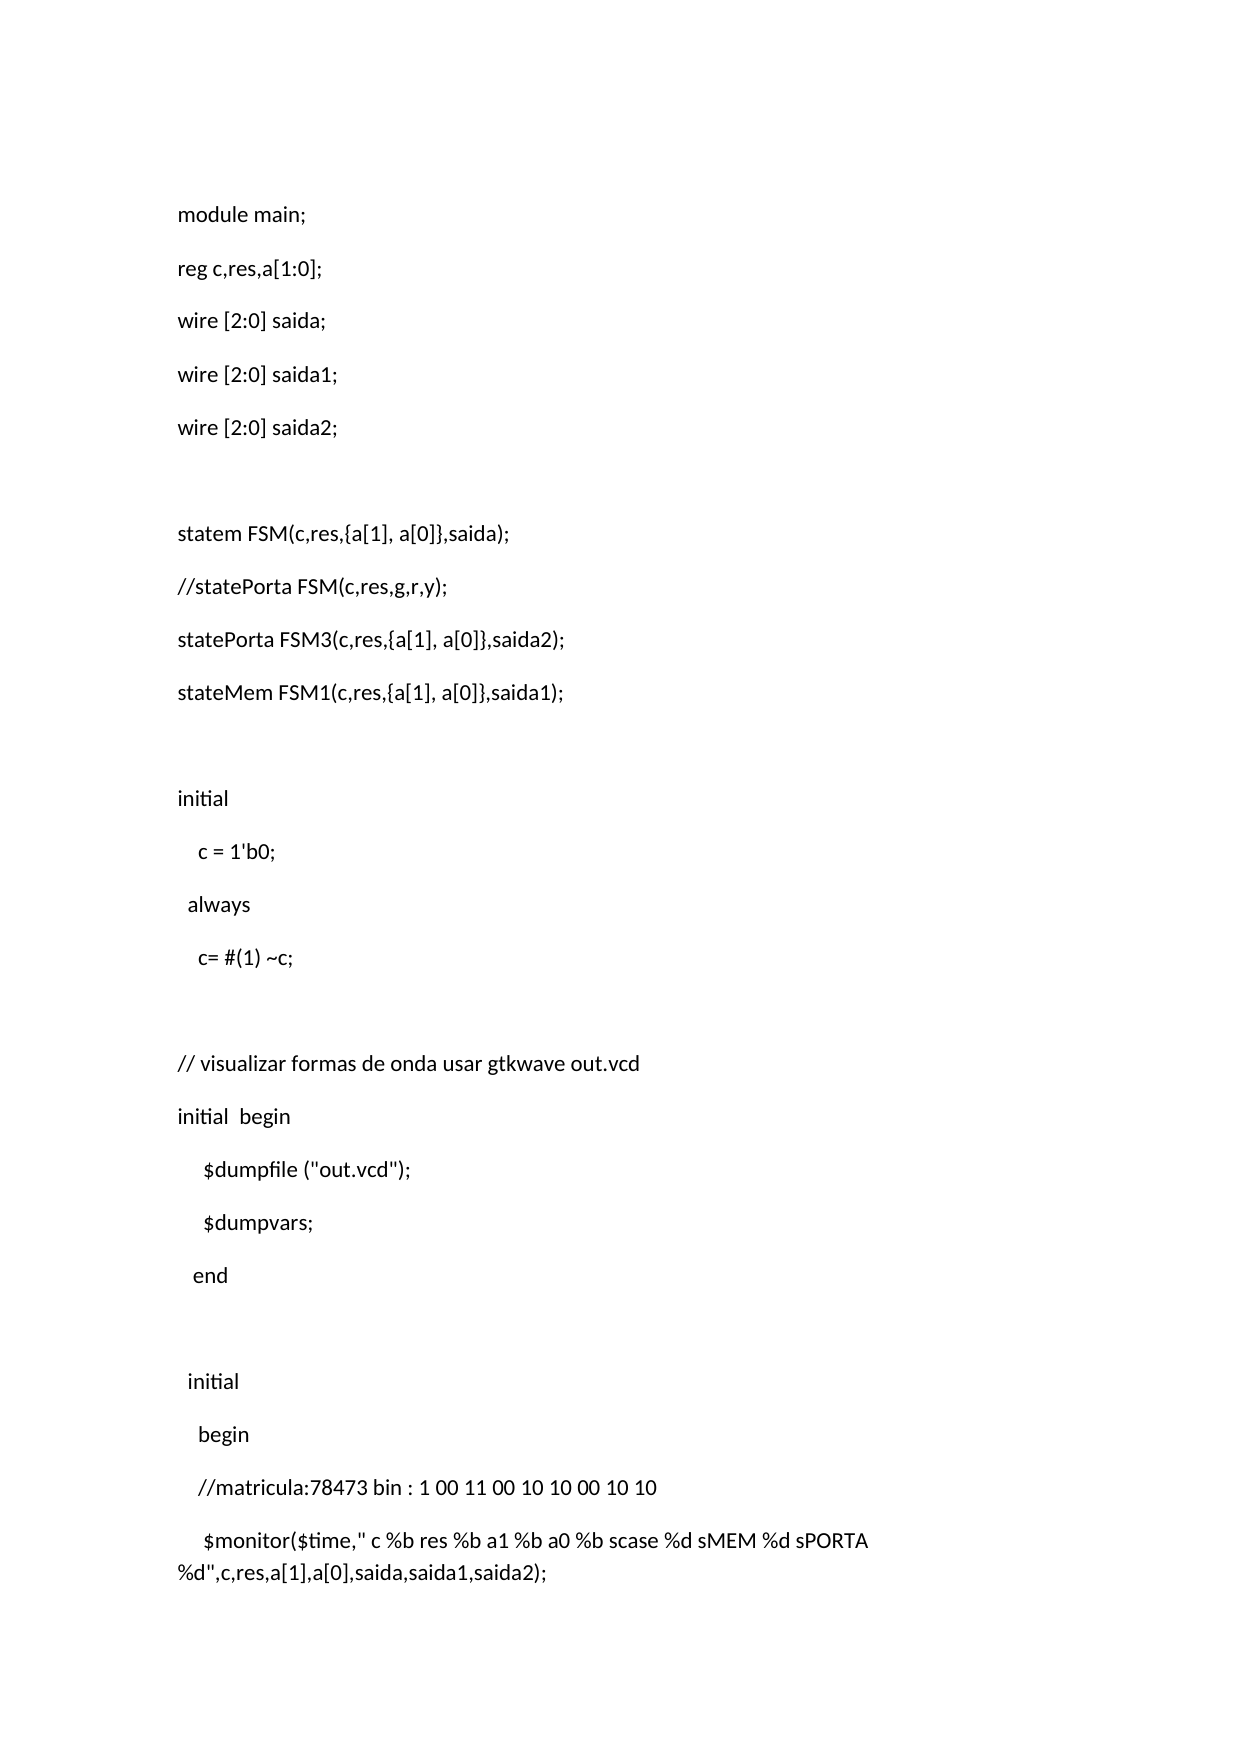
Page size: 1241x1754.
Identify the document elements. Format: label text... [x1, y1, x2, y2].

text //matricula:78473 bin : 1 00 11 00 10 10 00 10 10 [177, 1473, 1063, 1501]
text end [177, 1261, 1063, 1289]
text initial begin [177, 1102, 1063, 1130]
text wire [2:0] saida1; [177, 360, 1063, 388]
text initial [177, 784, 1063, 812]
text c = 1'b0; [177, 837, 1063, 865]
text //statePorta FSM(c,res,g,r,y); [177, 572, 1063, 600]
text // visualizar formas de onda usar gtkwave out.vcd [177, 1049, 1063, 1077]
text always [177, 890, 1063, 918]
text reg c,res,a[1:0]; [177, 254, 1063, 282]
text $monitor($time," c %b res %b a1 %b a0 %b scase %d sMEM %d sPORTA %d",c,res,a[1],a[0],saida,saida1,saida2); [177, 1526, 1063, 1586]
text stateMem FSM1(c,res,{a[1], a[0]},saida1); [177, 678, 1063, 706]
text statePorta FSM3(c,res,{a[1], a[0]},saida2); [177, 625, 1063, 653]
text wire [2:0] saida; [177, 307, 1063, 335]
text begin [177, 1420, 1063, 1448]
text initial [177, 1367, 1063, 1395]
text $dumpvars; [177, 1208, 1063, 1236]
text statem FSM(c,res,{a[1], a[0]},saida); [177, 519, 1063, 547]
text $dumpfile ("out.vcd"); [177, 1155, 1063, 1183]
text c= #(1) ~c; [177, 943, 1063, 971]
text wire [2:0] saida2; [177, 413, 1063, 441]
text module main; [177, 201, 1063, 229]
